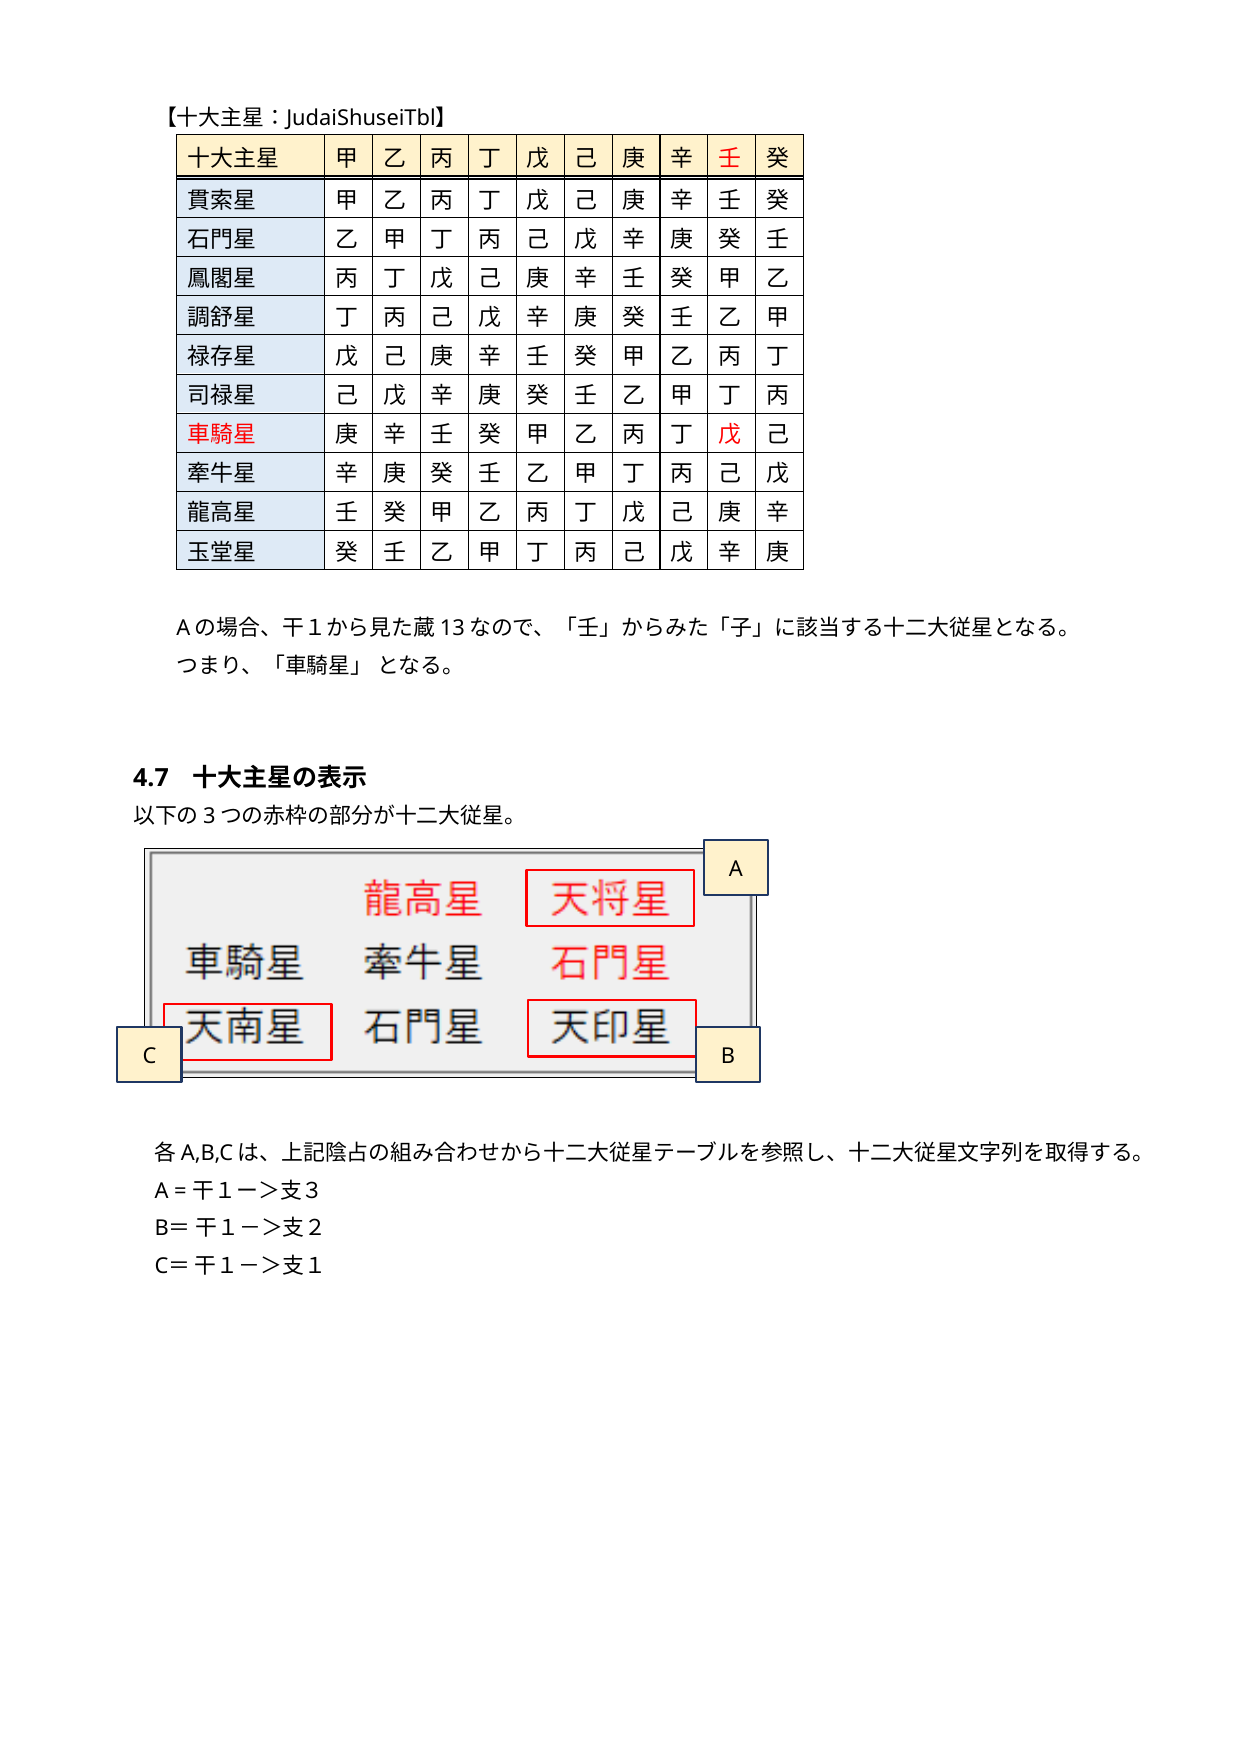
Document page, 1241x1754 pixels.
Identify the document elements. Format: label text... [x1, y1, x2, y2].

table_cell 壬 [421, 414, 468, 452]
table_cell 戊 [565, 218, 612, 256]
table_cell 辛 [708, 531, 755, 569]
text 各A,B,Cは、上記陰占の組み合わせから十二大従星テーブルを参照し、十二大従星文字列を取得する。 [154, 1132, 1167, 1170]
table_cell 丙 [325, 257, 372, 295]
table_cell 癸 [325, 531, 372, 569]
table_cell 壬 [565, 375, 612, 412]
table_cell 丙 [661, 453, 707, 491]
table_cell 乙 [708, 296, 755, 334]
table_cell 貫索星 [177, 180, 324, 217]
table_cell 辛 [517, 296, 564, 334]
table_cell 己 [565, 180, 612, 217]
table_cell 調舒星 [177, 296, 324, 334]
table_cell 玉堂星 [177, 531, 324, 569]
table_cell 戊 [325, 335, 372, 373]
table_cell 甲 [517, 414, 564, 452]
table_header 丙 [421, 135, 468, 175]
table_cell 丁 [421, 218, 468, 256]
table_cell 庚 [661, 218, 707, 256]
table_cell 戊 [373, 375, 420, 412]
text 以下の3つの赤枠の部分が十二大従星。 [133, 795, 1167, 832]
table_cell 癸 [661, 257, 707, 295]
table_cell 丙 [517, 492, 564, 530]
table_cell 丁 [661, 414, 707, 452]
table_cell 丙 [421, 180, 468, 217]
picture [529, 1001, 695, 1055]
table_cell 己 [613, 531, 659, 569]
table_cell 戊 [517, 180, 564, 217]
table_cell 己 [325, 375, 372, 412]
table_cell 己 [517, 218, 564, 256]
table_cell 壬 [325, 492, 372, 530]
table_cell 甲 [661, 375, 707, 412]
table_cell 丙 [373, 296, 420, 334]
table_cell 辛 [421, 375, 468, 412]
table_cell 戊 [613, 492, 659, 530]
table_cell 甲 [373, 218, 420, 256]
table_cell 甲 [756, 296, 803, 334]
table_cell 壬 [756, 218, 803, 256]
table_cell 庚 [373, 453, 420, 491]
table_cell 癸 [756, 180, 803, 217]
table_cell 丁 [517, 531, 564, 569]
table_cell 壬 [373, 531, 420, 569]
text Aの場合、干１から見た蔵13なので、「壬」からみた「子」に該当する十二大従星となる。 [176, 607, 1167, 645]
table_cell 癸 [469, 414, 516, 452]
table_cell 己 [469, 257, 516, 295]
table_cell 戊 [469, 296, 516, 334]
text A = 干１ー＞支３ [154, 1170, 1167, 1207]
picture [165, 1005, 330, 1059]
table_cell 乙 [325, 218, 372, 256]
list 十大主星の表示 [133, 757, 1145, 795]
table_cell 石門星 [177, 218, 324, 256]
table_cell 己 [708, 453, 755, 491]
table_cell 辛 [373, 414, 420, 452]
table_cell 己 [756, 414, 803, 452]
table_cell 丁 [565, 492, 612, 530]
table_cell 庚 [517, 257, 564, 295]
table_cell 壬 [661, 296, 707, 334]
table_cell 戊 [708, 414, 755, 452]
table_cell 乙 [565, 414, 612, 452]
table_cell 禄存星 [177, 335, 324, 373]
table_cell 辛 [756, 492, 803, 530]
table_cell 癸 [373, 492, 420, 530]
table_header 辛 [661, 135, 707, 175]
table_cell 丙 [469, 218, 516, 256]
text 【十大主星：JudaiShuseiTbl】 [155, 97, 1167, 134]
table_cell 辛 [565, 257, 612, 295]
table_cell 丁 [613, 453, 659, 491]
table_header 癸 [756, 135, 803, 175]
table_cell 司禄星 [177, 375, 324, 412]
table_cell 庚 [613, 180, 659, 217]
table_cell 乙 [661, 335, 707, 373]
table_cell 癸 [517, 375, 564, 412]
table_header 甲 [325, 135, 372, 175]
table_cell 壬 [613, 257, 659, 295]
table_cell 乙 [613, 375, 659, 412]
table_header 壬 [708, 135, 755, 175]
table_cell 乙 [373, 180, 420, 217]
table_cell 丁 [469, 180, 516, 217]
table_cell 己 [661, 492, 707, 530]
table_cell 庚 [708, 492, 755, 530]
table_cell 癸 [565, 335, 612, 373]
table_cell 癸 [613, 296, 659, 334]
table_cell 辛 [613, 218, 659, 256]
table_cell 庚 [421, 335, 468, 373]
table_cell 牽牛星 [177, 453, 324, 491]
table_cell 庚 [565, 296, 612, 334]
table_cell 癸 [708, 218, 755, 256]
table_cell 庚 [325, 414, 372, 452]
table_cell 己 [373, 335, 420, 373]
table_cell 壬 [469, 453, 516, 491]
table_header 丁 [469, 135, 516, 175]
table_cell 戊 [421, 257, 468, 295]
table_cell 甲 [565, 453, 612, 491]
table_header 十大主星 [177, 135, 324, 175]
table_cell 乙 [517, 453, 564, 491]
table_cell 戊 [756, 453, 803, 491]
table_cell 辛 [661, 180, 707, 217]
table_cell 庚 [469, 375, 516, 412]
table_header 戊 [517, 135, 564, 175]
table_cell 甲 [708, 257, 755, 295]
text B＝ 干１－＞支２ [154, 1207, 1167, 1245]
picture [145, 849, 756, 1077]
table_cell 丁 [373, 257, 420, 295]
table_cell 丁 [325, 296, 372, 334]
table_header 己 [565, 135, 612, 175]
table_cell 丙 [756, 375, 803, 412]
table_cell 庚 [756, 531, 803, 569]
table_cell 癸 [421, 453, 468, 491]
table_cell 己 [421, 296, 468, 334]
table_cell 丁 [756, 335, 803, 373]
table_cell 辛 [325, 453, 372, 491]
table_cell 辛 [469, 335, 516, 373]
table_cell 乙 [756, 257, 803, 295]
table_cell 壬 [708, 180, 755, 217]
text C＝ 干１－＞支１ [154, 1245, 1167, 1282]
table_cell 龍高星 [177, 492, 324, 530]
table_cell 甲 [469, 531, 516, 569]
table_cell 壬 [517, 335, 564, 373]
table_cell 鳳閣星 [177, 257, 324, 295]
table_cell 丙 [565, 531, 612, 569]
table_cell 丙 [708, 335, 755, 373]
table_cell 甲 [421, 492, 468, 530]
table_cell 車騎星 [177, 414, 324, 452]
table_cell 乙 [421, 531, 468, 569]
table_header 乙 [373, 135, 420, 175]
table_cell 甲 [613, 335, 659, 373]
table_cell 戊 [661, 531, 707, 569]
text つまり、「車騎星」 となる。 [176, 645, 1167, 682]
table_header 庚 [613, 135, 659, 175]
table_cell 丙 [613, 414, 659, 452]
table_cell 乙 [469, 492, 516, 530]
table_cell 甲 [325, 180, 372, 217]
table_cell 丁 [708, 375, 755, 412]
